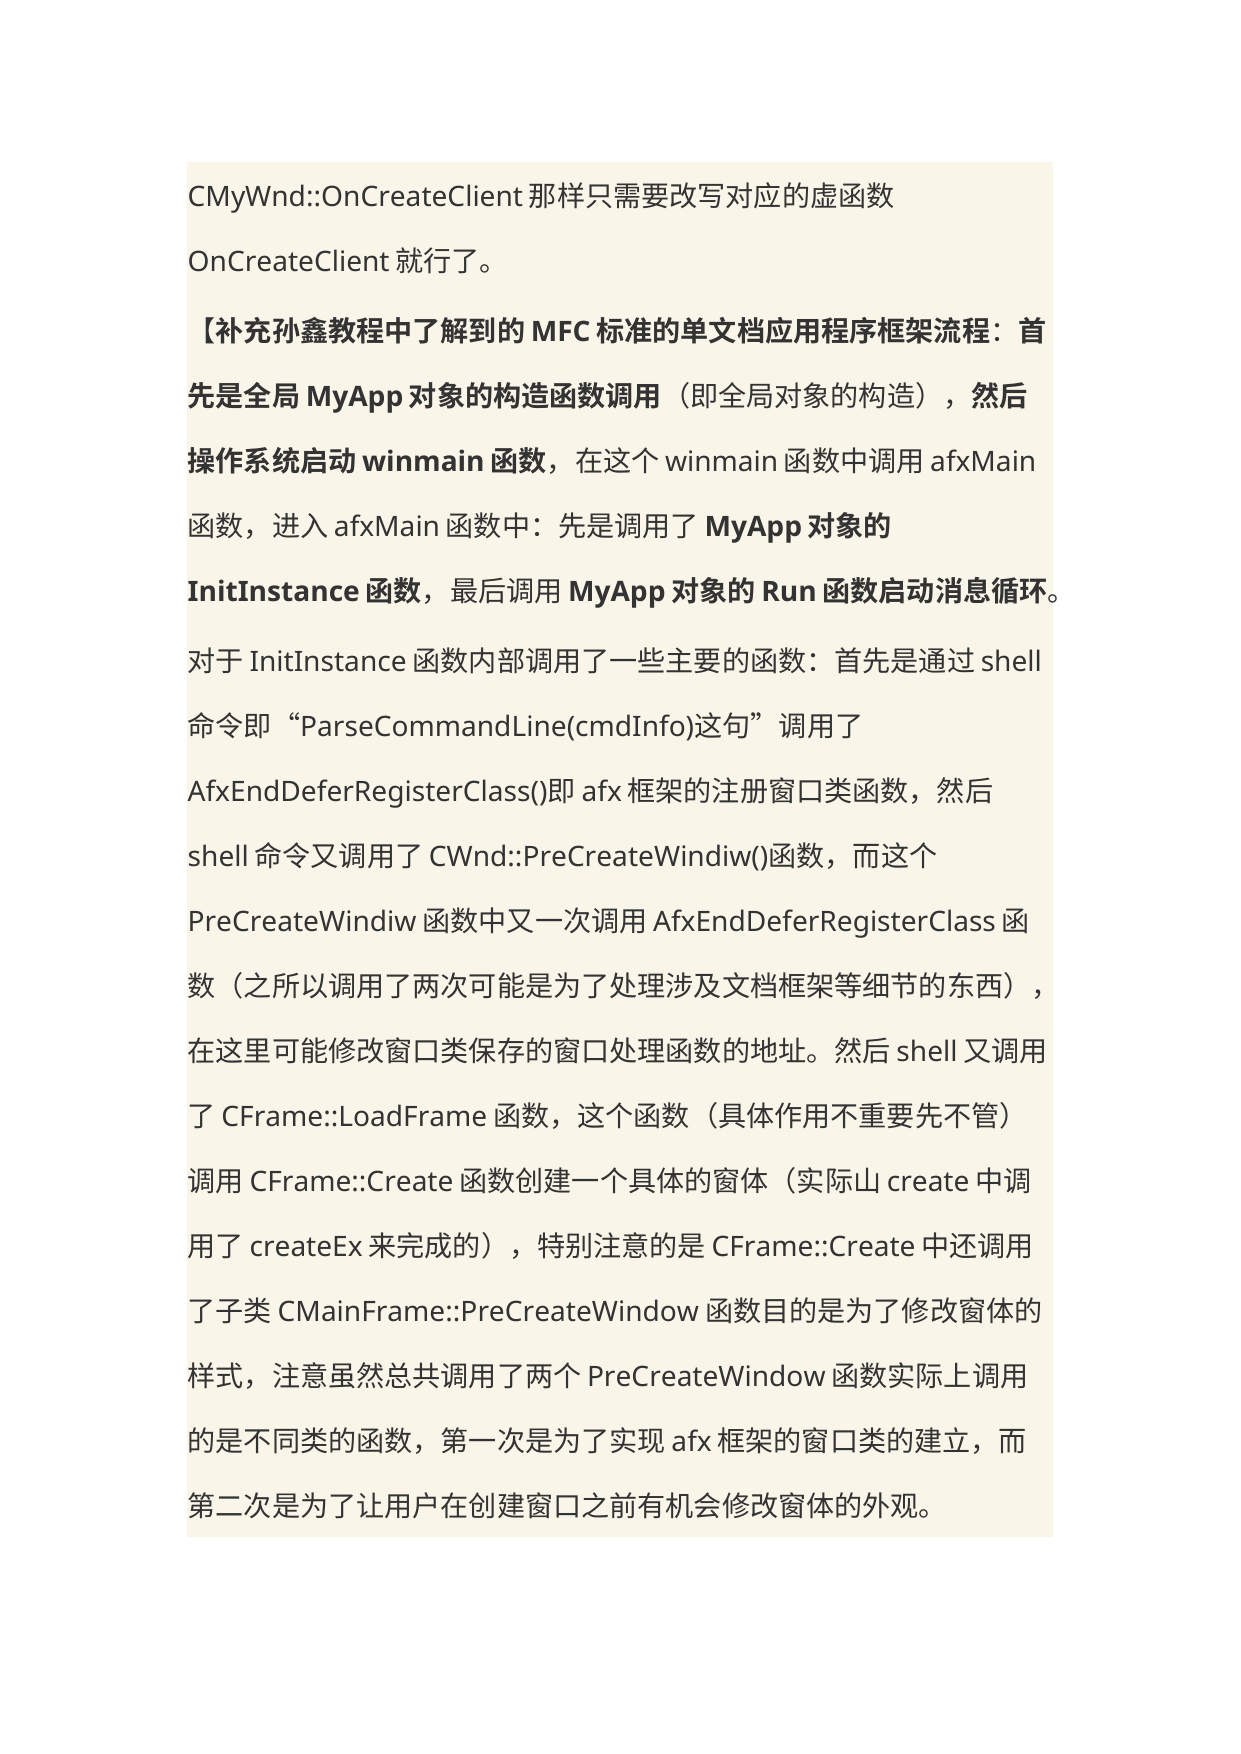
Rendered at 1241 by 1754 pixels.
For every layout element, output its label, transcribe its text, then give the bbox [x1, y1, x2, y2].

text 对于InitInstance函数内部调用了一些主要的函数：首先是通过shell命令即“ParseCommandLine(cmdInfo)这句”调用了AfxEndDeferRegisterClass()即afx框架的注册窗口类函数，然后shell命令又调用了CWnd::PreCreateWindiw()函数，而这个PreCreateWindiw函数中又一次调用AfxEndDeferRegisterClass函数（之所以调用了两次可能是为了处理涉及文档框架等细节的东西），在这里可能修改窗口类保存的窗口处理函数的地址。然后shell又调用了CFrame::LoadFrame函数，这个函数（具体作用不重要先不管）调用CFrame::Create函数创建一个具体的窗体（实际山create中调用了createEx来完成的），特别注意的是CFrame::Create中还调用了子类CMainFrame::PreCreateWindow函数目的是为了修改窗体的样式，注意虽然总共调用了两个PreCreateWindow函数实际上调用的是不同类的函数，第一次是为了实现afx框架的窗口类的建立，而第二次是为了让用户在创建窗口之前有机会修改窗体的外观。 [187, 627, 1053, 1537]
text 【补充孙鑫教程中了解到的MFC标准的单文档应用程序框架流程：首先是全局MyApp对象的构造函数调用（即全局对象的构造），然后操作系统启动winmain函数，在这个winmain函数中调用afxMain函数，进入afxMain函数中：先是调用了MyApp对象的InitInstance函数，最后调用MyApp对象的Run函数启动消息循环。 [187, 297, 1053, 622]
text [187, 162, 1053, 292]
